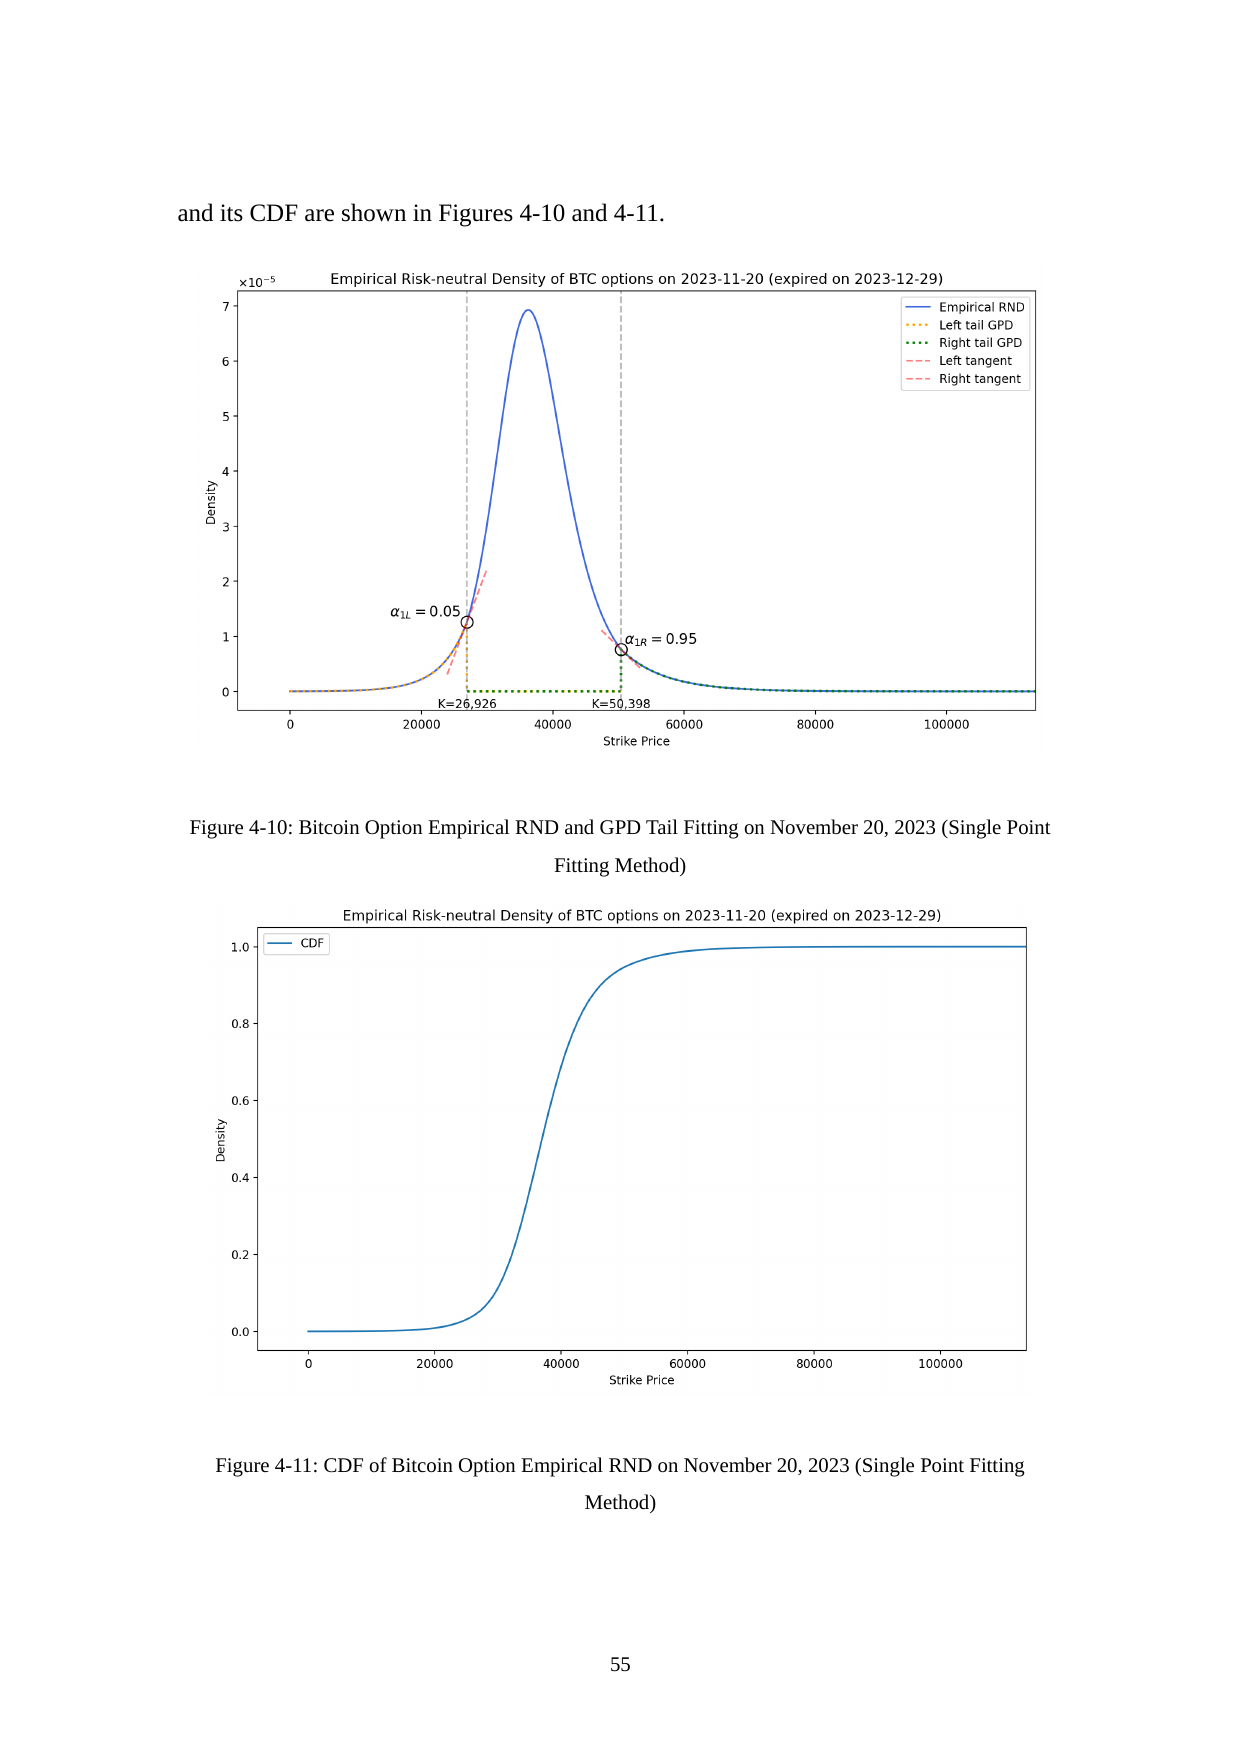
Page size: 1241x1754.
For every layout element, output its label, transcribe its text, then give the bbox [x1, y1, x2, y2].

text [177, 194, 1063, 231]
picture [207, 902, 1034, 1395]
picture [196, 264, 1044, 756]
